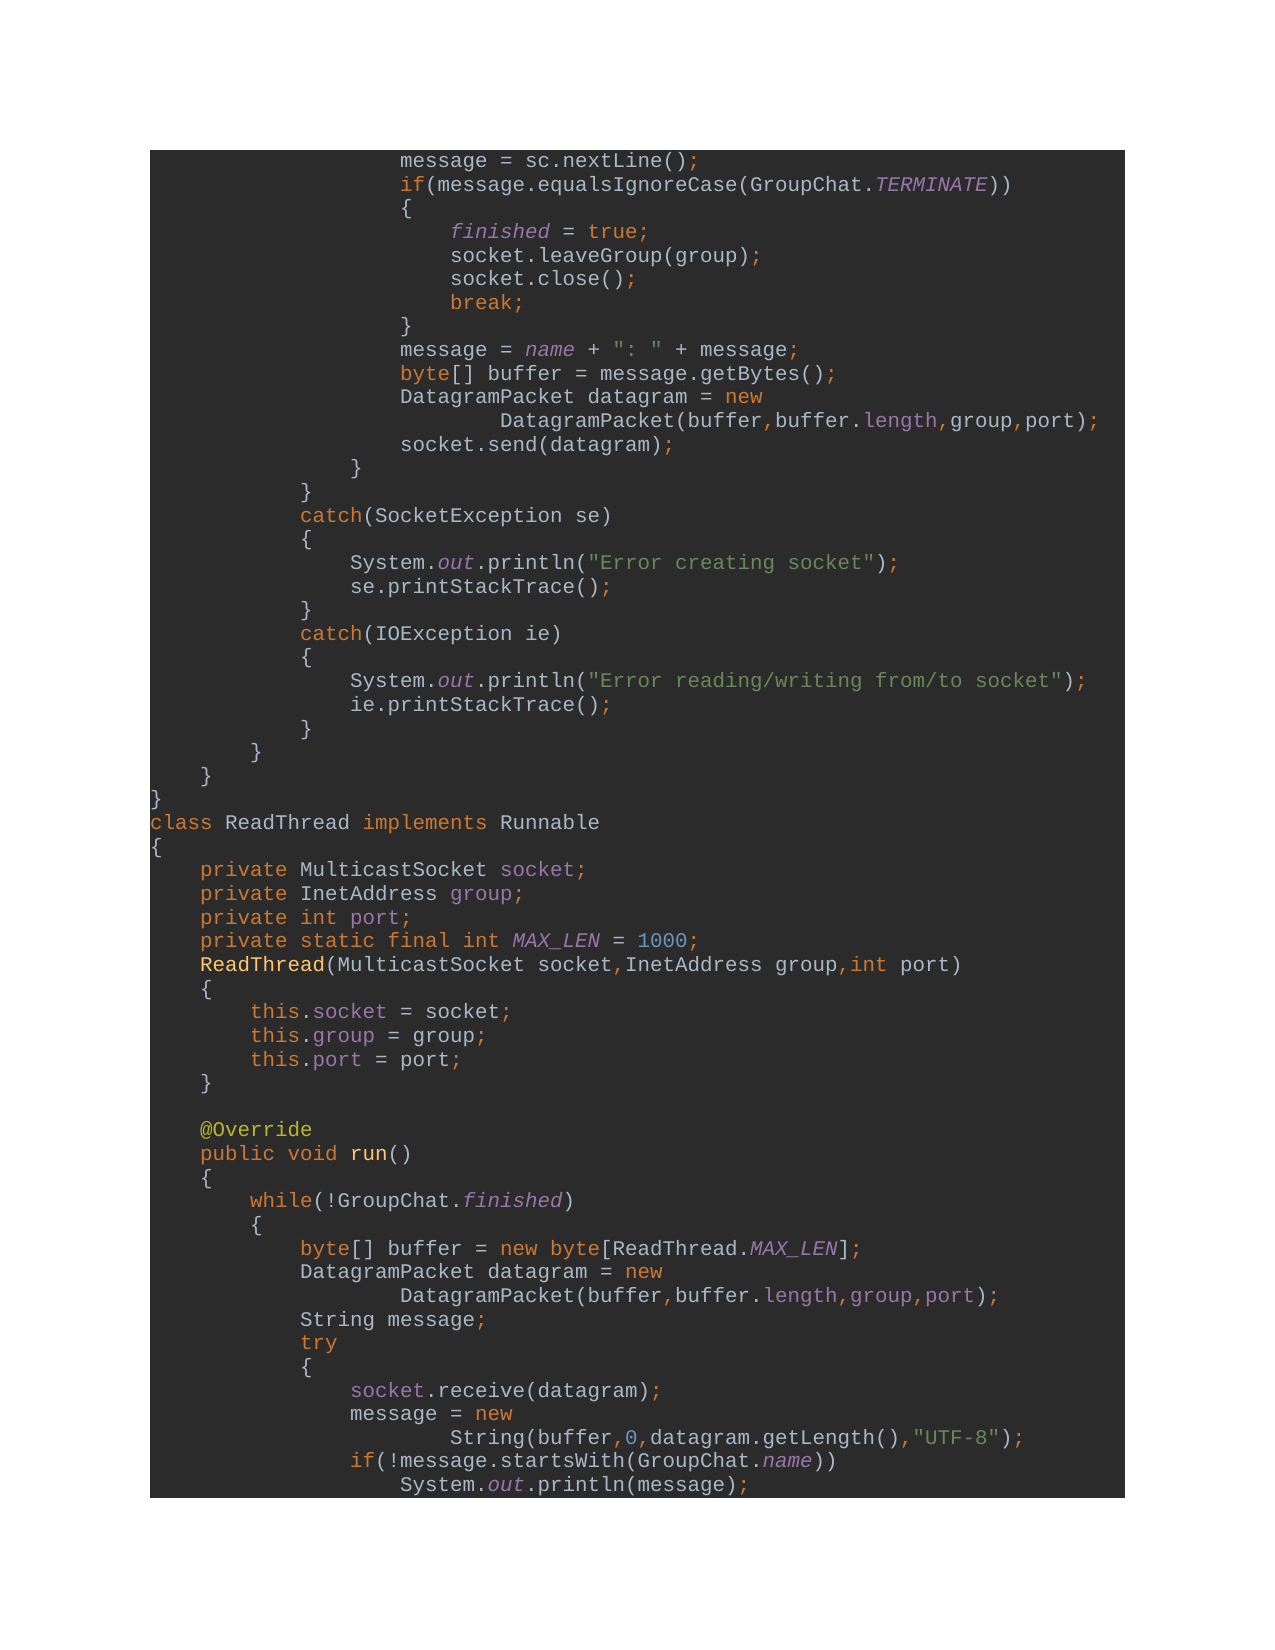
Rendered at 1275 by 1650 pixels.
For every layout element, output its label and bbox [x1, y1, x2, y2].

text [150, 150, 1125, 1498]
